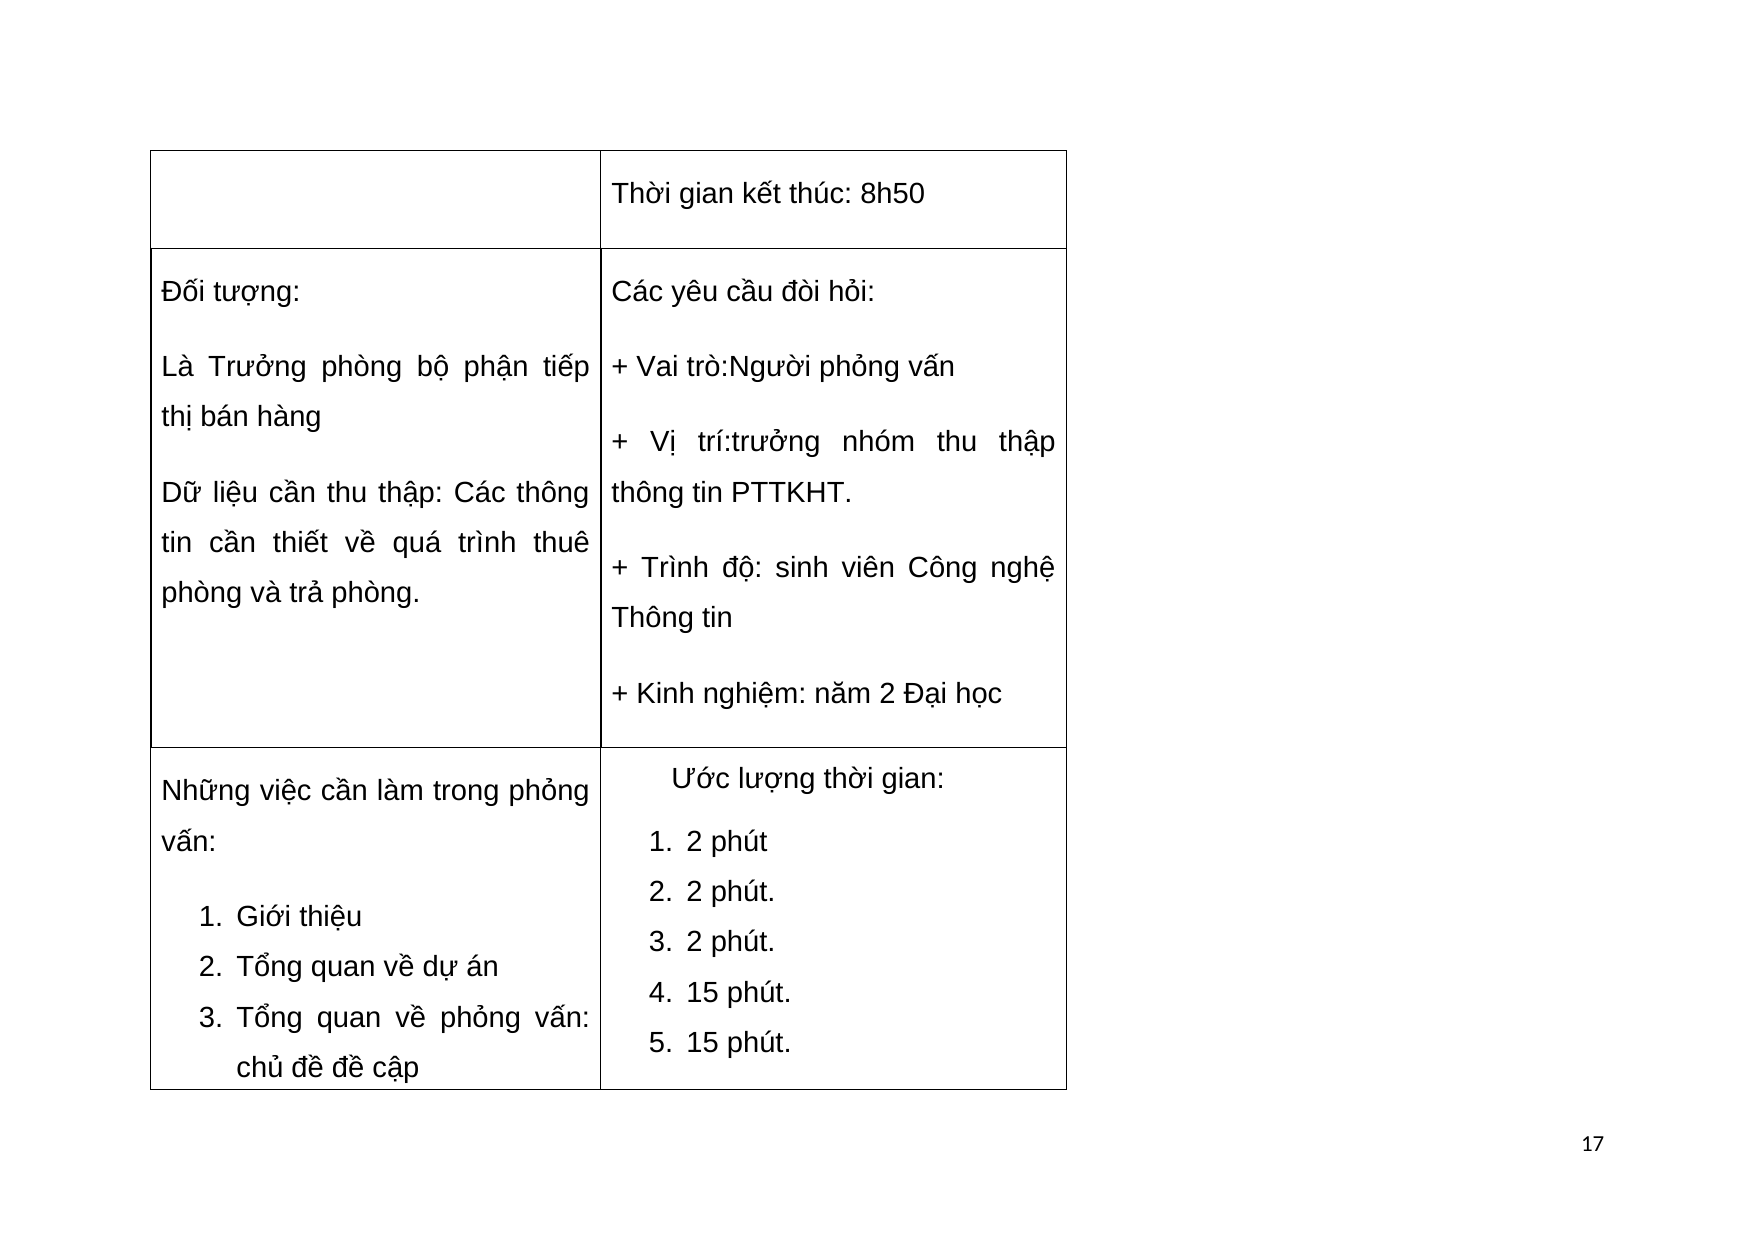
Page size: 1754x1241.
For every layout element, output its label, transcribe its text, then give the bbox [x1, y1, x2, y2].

table_cell Các yêu cầu đòi hỏi: + Vai trò:Người phỏng vấn + Vị trí:trưởng nhóm thu thập thông tin PTTKHT. + Trình độ: sinh viên Công nghệ Thông tin + Kinh nghiệm: năm 2 Đại học [602, 249, 1066, 747]
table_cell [601, 151, 1066, 248]
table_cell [601, 748, 1066, 1089]
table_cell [151, 748, 600, 1089]
table_cell Đối tượng: Là Trưởng phòng bộ phận tiếp thị bán hàng Dữ liệu cần thu thập: Các thông tin cần thiết về quá trình thuê phòng và trả phòng. [152, 249, 600, 747]
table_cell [151, 151, 600, 248]
